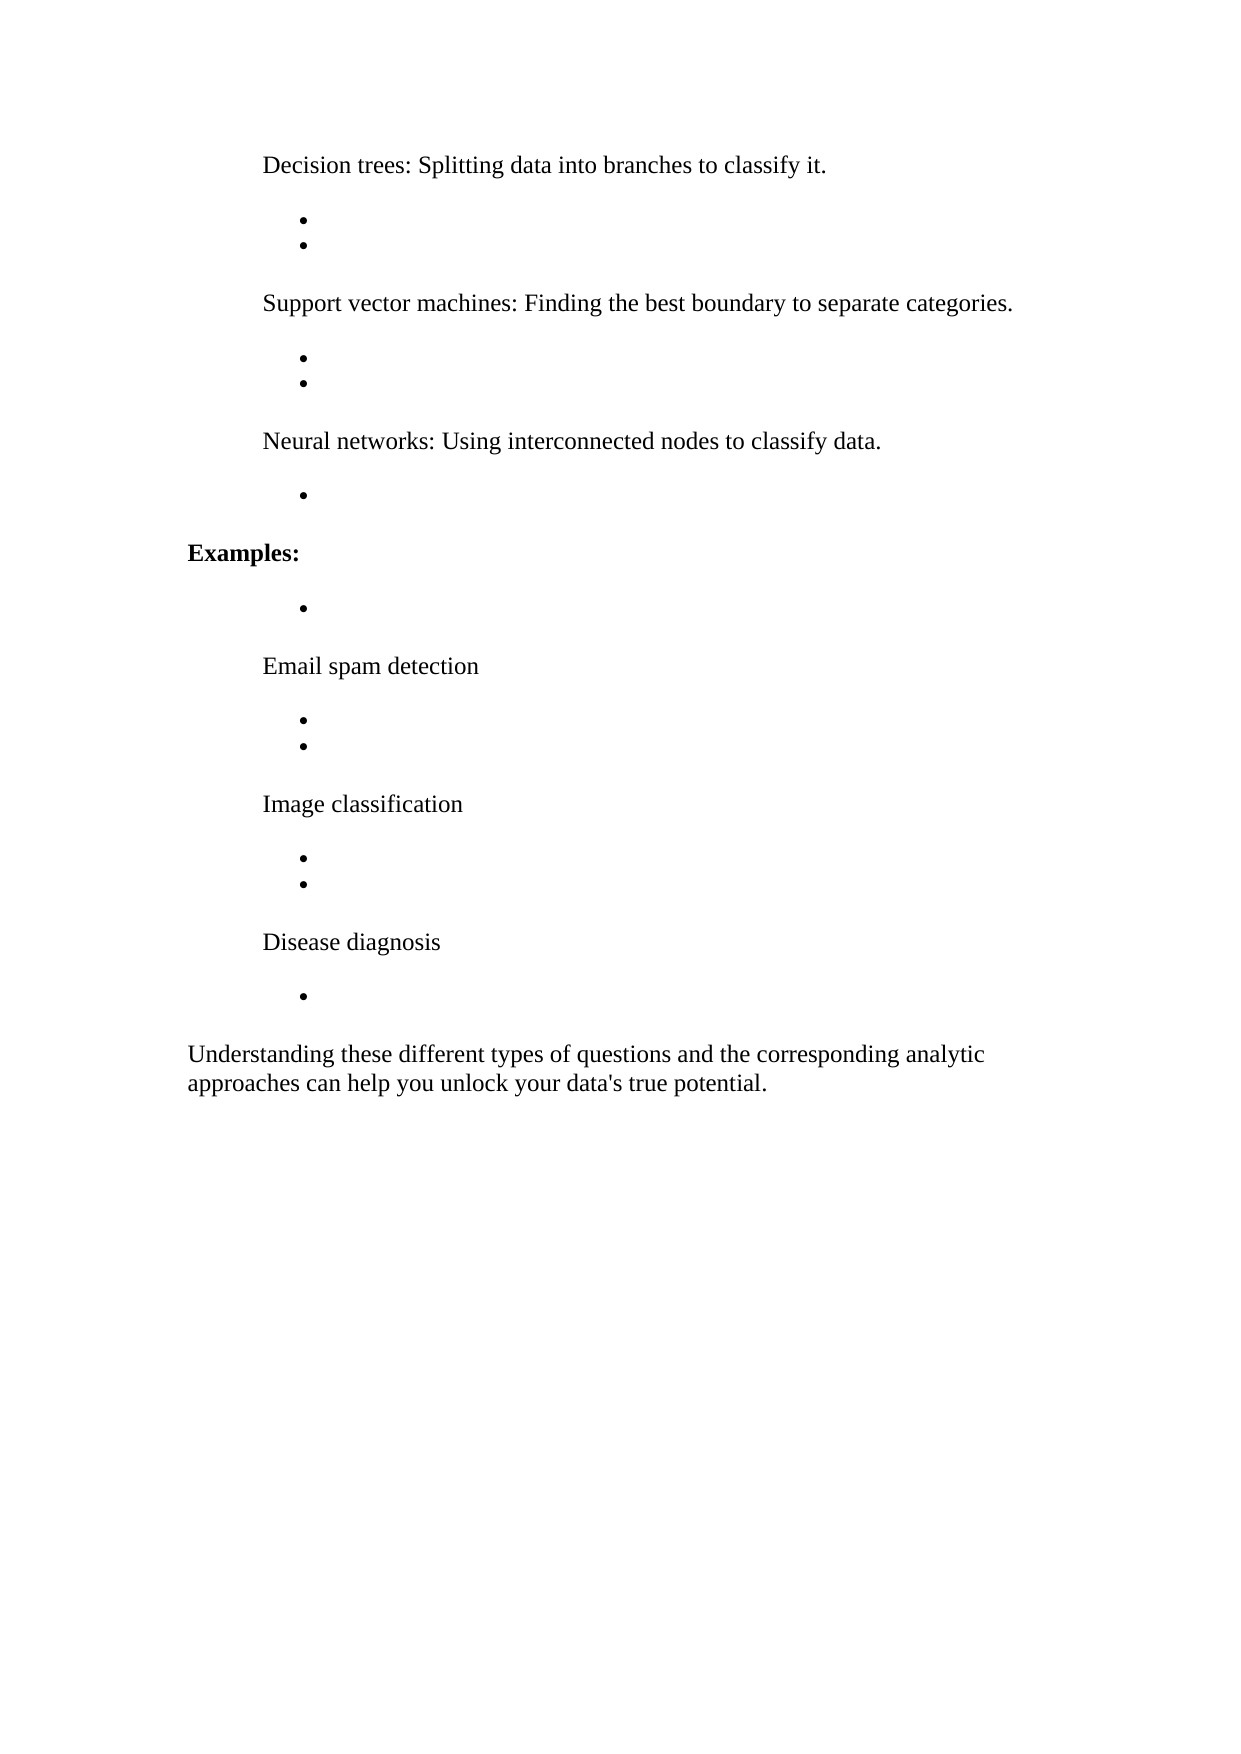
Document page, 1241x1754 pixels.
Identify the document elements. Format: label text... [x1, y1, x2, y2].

text Decision trees: Splitting data into branches to classify it. [262, 150, 1053, 179]
text Neural networks: Using interconnected nodes to classify data. [262, 426, 1053, 454]
text Examples: [187, 538, 1053, 567]
text Support vector machines: Finding the best boundary to separate categories. [262, 288, 1053, 317]
text Understanding these different types of questions and the corresponding analytic approaches can help you unlock your data's true potential. [187, 1039, 1053, 1097]
text Email spam detection [262, 651, 1053, 679]
text Image classification [262, 789, 1053, 817]
text Disease diagnosis [262, 927, 1053, 955]
